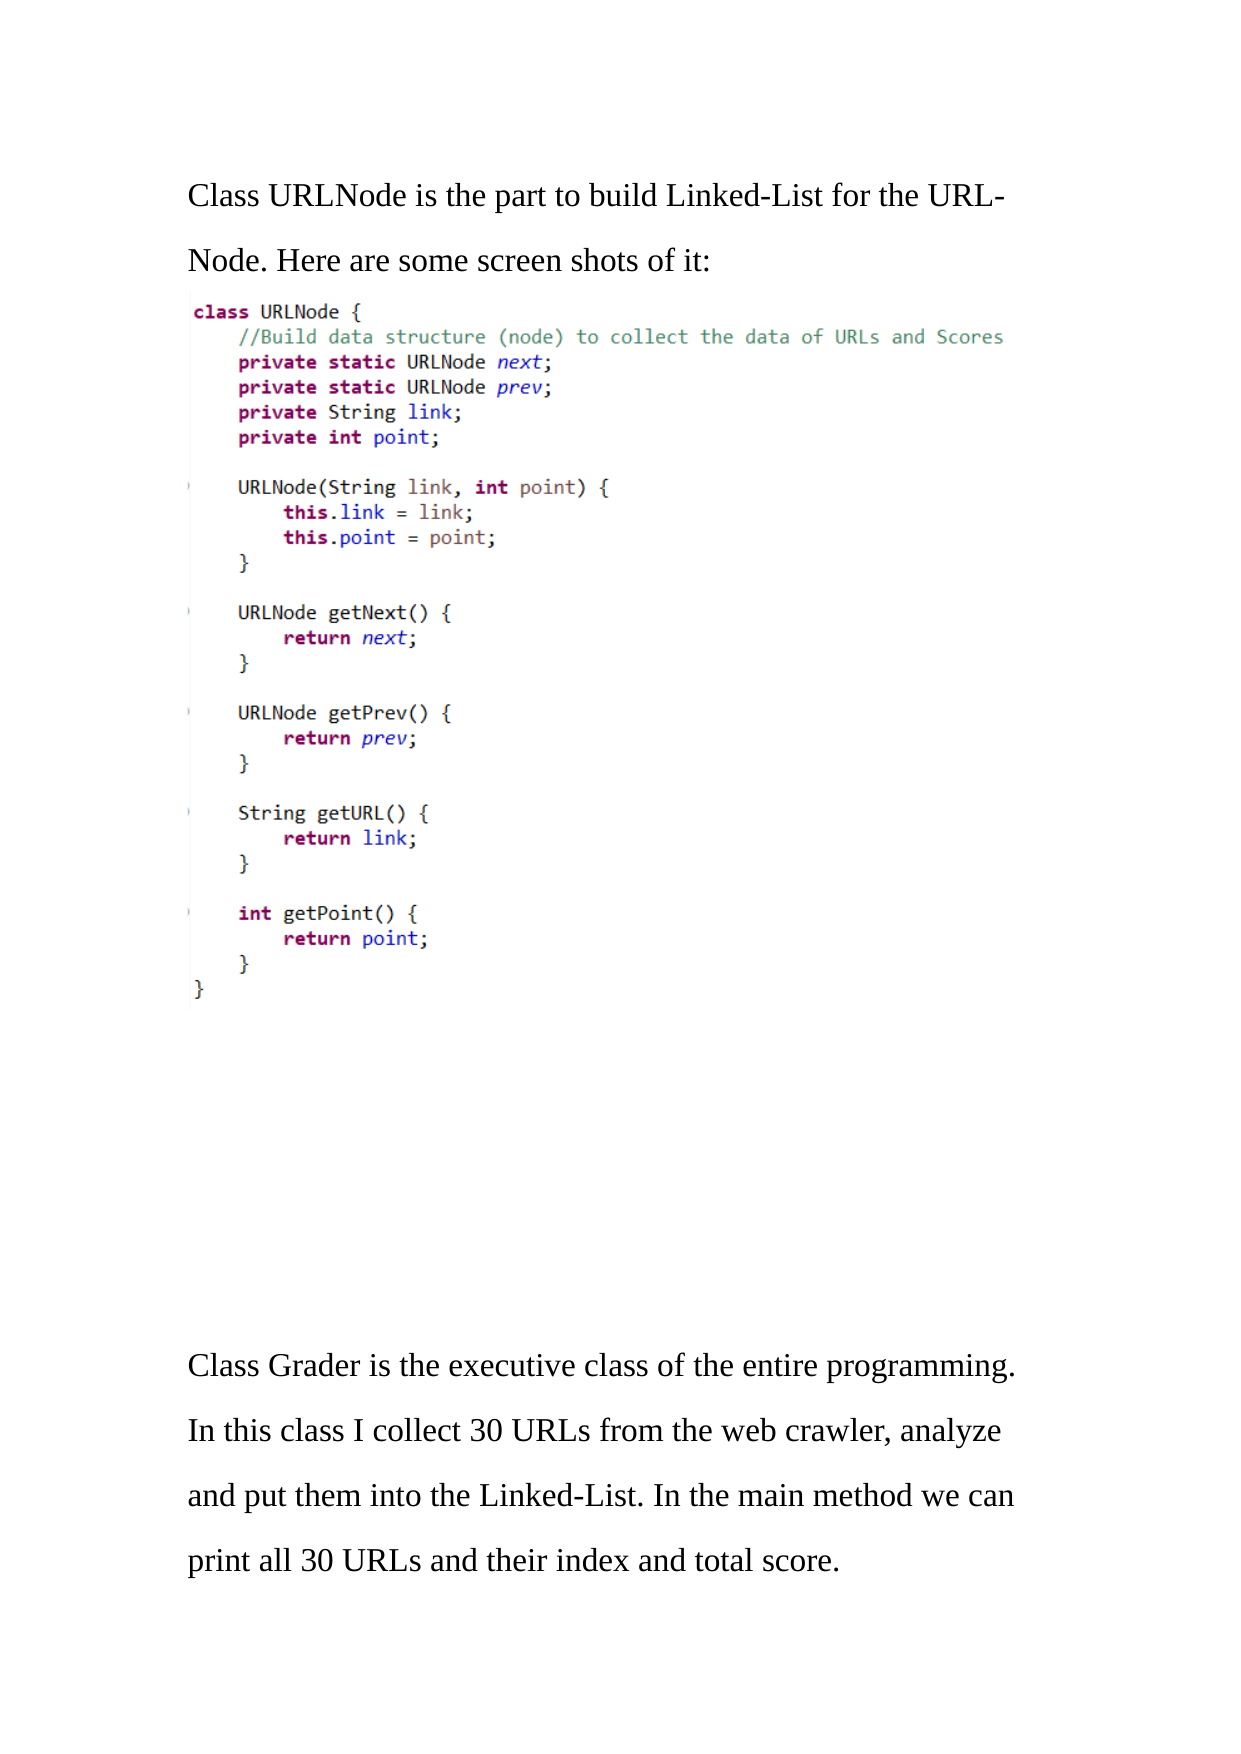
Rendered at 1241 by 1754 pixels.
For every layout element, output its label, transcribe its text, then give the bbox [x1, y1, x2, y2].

text Class Grader is the executive class of the entire programming. In this class I collect 30 URLs from the web crawler, analyze and put them into the Linked-List. In the main method we can print all 30 URLs and their index and total score. [187, 1332, 1053, 1592]
text Class URLNode is the part to build Linked-List for the URL-Node. Here are some screen shots of it: [187, 162, 1053, 292]
picture [187, 292, 1053, 1009]
